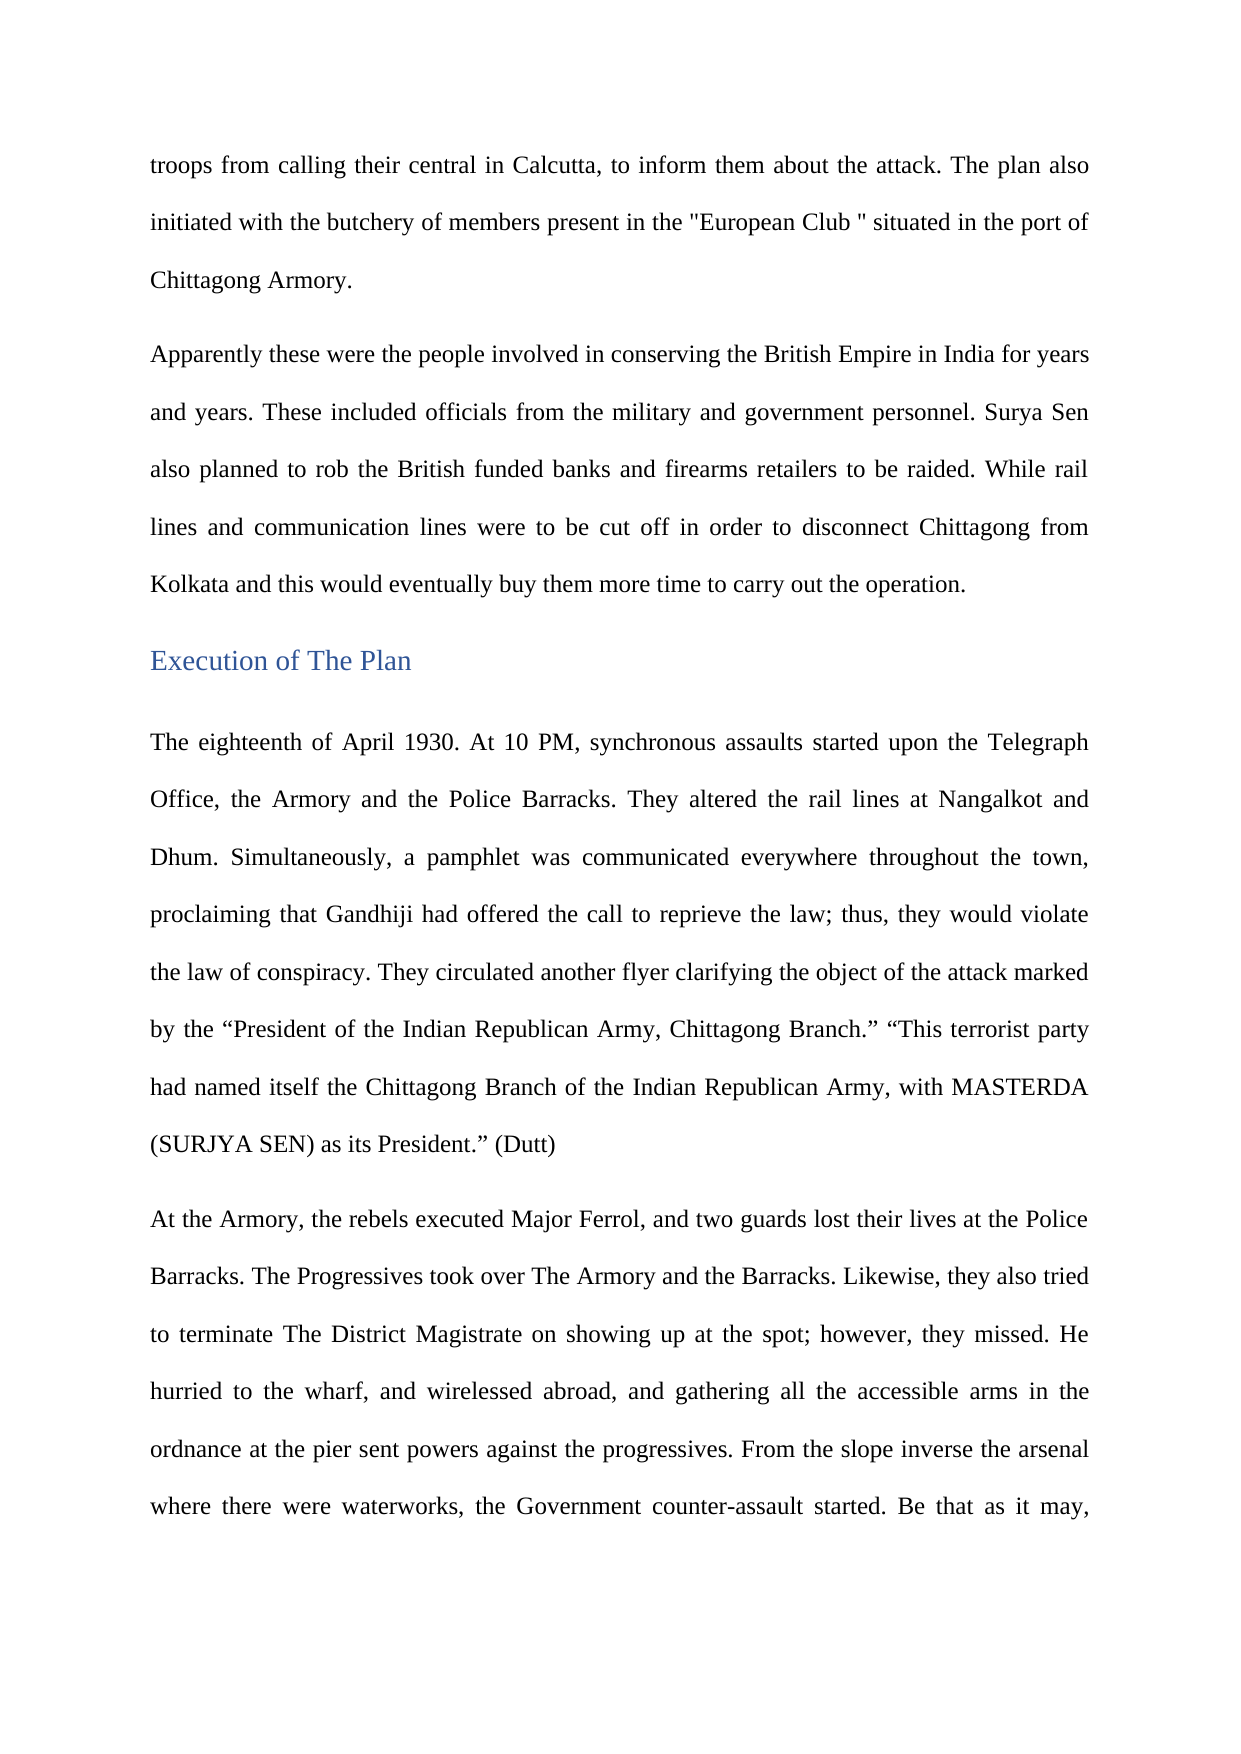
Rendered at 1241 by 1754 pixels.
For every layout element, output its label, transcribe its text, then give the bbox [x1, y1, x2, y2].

text Apparently these were the people involved in conserving the British Empire in India for years and years. These included officials from the military and government personnel. Surya Sen also planned to rob the British funded banks and firearms retailers to be raided. While rail lines and communication lines were to be cut off in order to disconnect Chittagong from Kolkata and this would eventually buy them more time to carry out the operation. [150, 339, 1090, 598]
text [150, 1204, 1090, 1520]
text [150, 150, 1090, 294]
subtitle Execution of The Plan [150, 643, 1090, 677]
text The eighteenth of April 1930. At 10 PM, synchronous assaults started upon the Telegraph Office, the Armory and the Police Barracks. They altered the rail lines at Nangalkot and Dhum. Simultaneously, a pamphlet was communicated everywhere throughout the town, proclaiming that Gandhiji had offered the call to reprieve the law; thus, they would violate the law of conspiracy. They circulated another flyer clarifying the object of the attack marked by the “President of the Indian Republican Army, Chittagong Branch.” “This terrorist party had named itself the Chittagong Branch of the Indian Republican Army, with MASTERDA (SURJYA SEN) as its President.” [150, 727, 1090, 1158]
